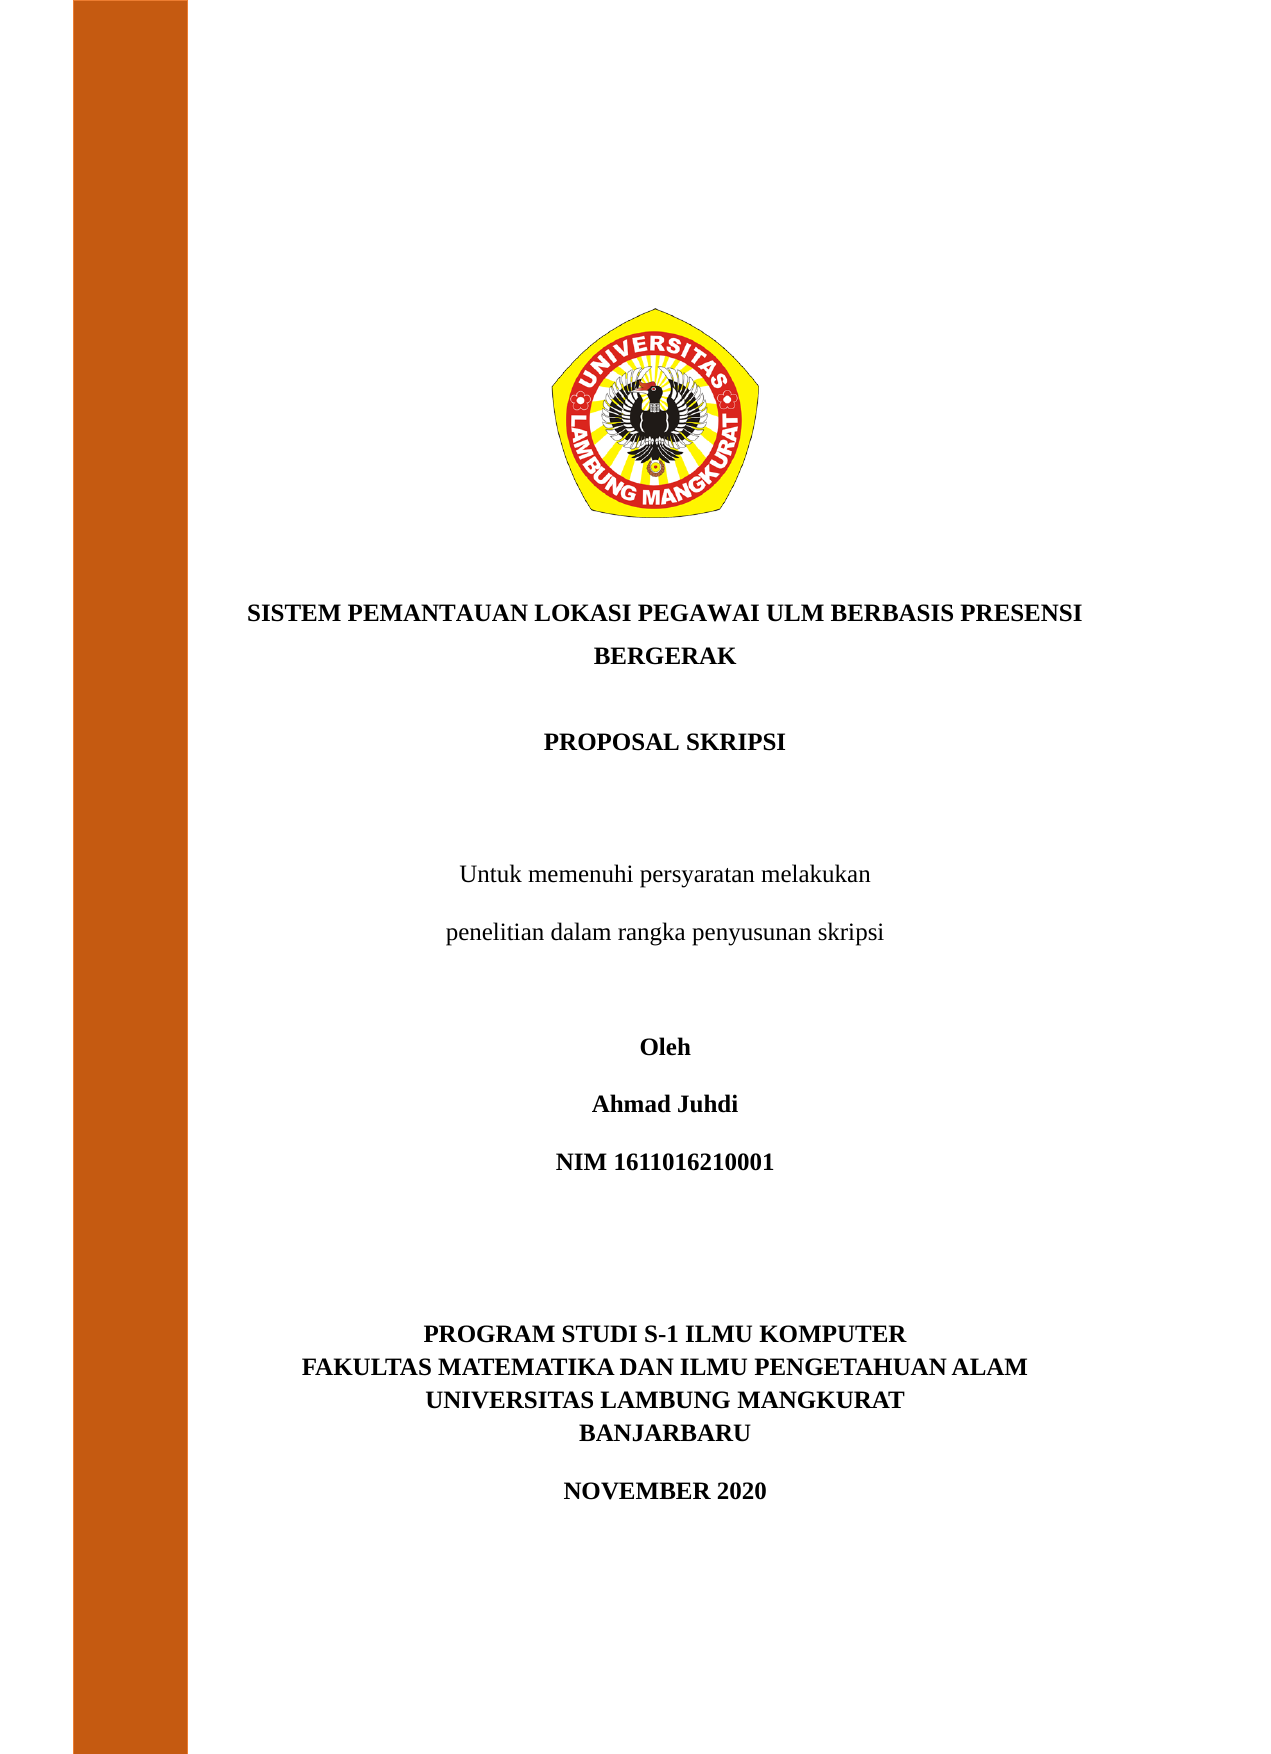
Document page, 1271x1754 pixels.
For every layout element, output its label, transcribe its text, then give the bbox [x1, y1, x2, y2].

text BANJARBARU [236, 1418, 1094, 1447]
text Untuk memenuhi persyaratan melakukan [236, 859, 1094, 888]
text NOVEMBER 2020 [236, 1476, 1094, 1505]
picture [551, 308, 759, 518]
text Oleh [236, 1032, 1094, 1061]
text UNIVERSITAS LAMBUNG MANGKURAT [236, 1385, 1094, 1414]
text Ahmad Juhdi [236, 1089, 1094, 1118]
text NIM 1611016210001 [236, 1147, 1094, 1176]
text SISTEM PEMANTAUAN LOKASI PEGAWAI ULM BERBASIS PRESENSI BERGERAK [236, 598, 1094, 670]
text PROGRAM STUDI S-1 ILMU KOMPUTER [236, 1319, 1094, 1348]
text PROPOSAL SKRIPSI [236, 727, 1094, 756]
text FAKULTAS MATEMATIKA DAN ILMU PENGETAHUAN ALAM [236, 1352, 1094, 1381]
text penelitian dalam rangka penyusunan skripsi [236, 917, 1094, 946]
